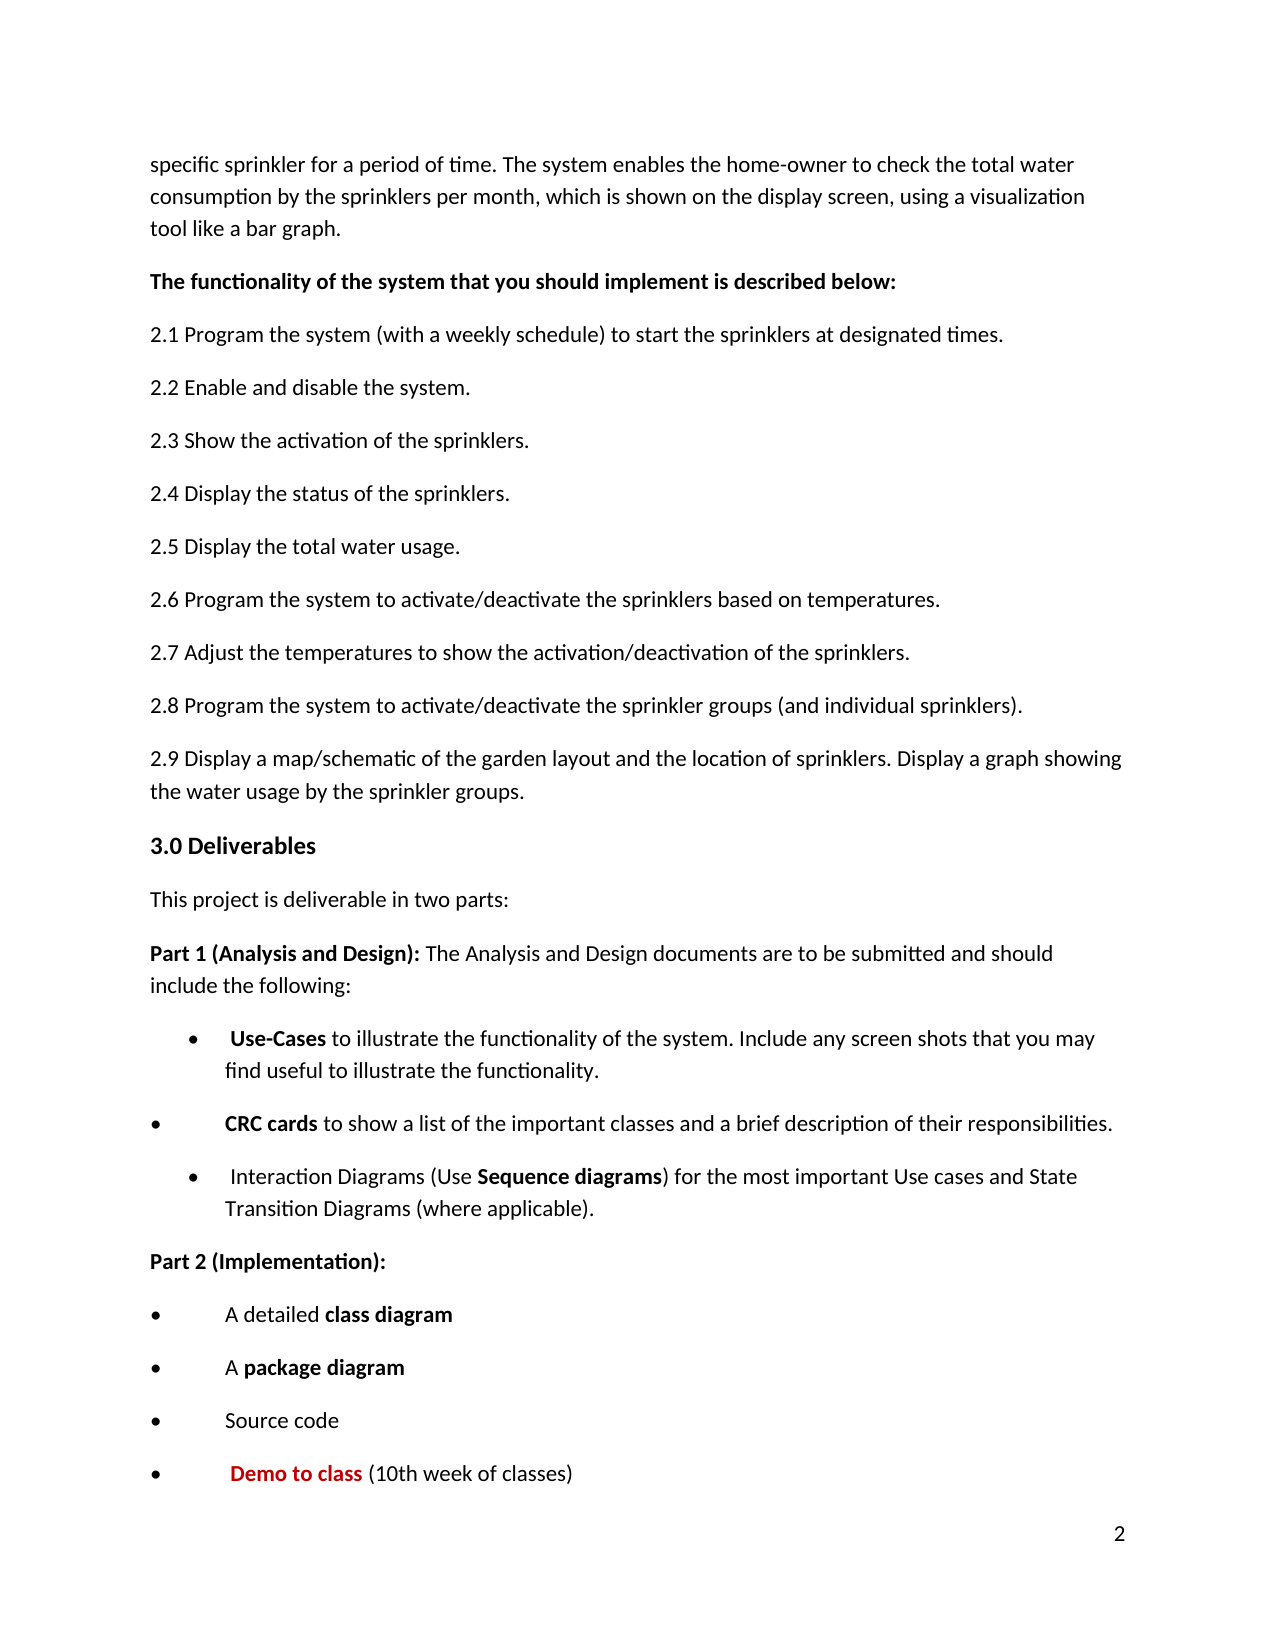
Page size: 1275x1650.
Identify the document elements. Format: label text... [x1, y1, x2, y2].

text The functionality of the system that you should implement is described below: [150, 267, 1125, 295]
text • CRC cards to show a list of the important classes and a brief description of their responsibilities. [150, 1109, 1125, 1137]
text 2.2 Enable and disable the system. [150, 373, 1125, 401]
text This project is deliverable in two parts: [150, 886, 1125, 914]
text 2.5 Display the total water usage. [150, 532, 1125, 561]
text 2.3 Show the activation of the sprinklers. [150, 426, 1125, 454]
text 2.6 Program the system to activate/deactivate the sprinklers based on temperatures. [150, 586, 1125, 613]
text 2.1 Program the system (with a weekly schedule) to start the sprinklers at designated times. [150, 320, 1125, 348]
text 2.8 Program the system to activate/deactivate the sprinkler groups (and individual sprinklers). [150, 692, 1125, 719]
list Use-Cases to illustrate the functionality of the system. Include any screen shots that you may find useful to illustrate the functionality. [187, 1024, 1125, 1084]
text • Source code [150, 1406, 1125, 1434]
text • Demo to class (10th week of classes) [150, 1459, 1125, 1487]
text 2.9 Display a map/schematic of the garden layout and the location of sprinklers. Display a graph showing the water usage by the sprinkler groups. [150, 744, 1125, 805]
text Part 1 (Analysis and Design): The Analysis and Design documents are to be submitted and should include the following: [150, 939, 1125, 999]
list Interaction Diagrams (Use Sequence diagrams) for the most important Use cases and State Transition Diagrams (where applicable). [187, 1162, 1125, 1222]
text 2.7 Adjust the temperatures to show the activation/deactivation of the sprinklers. [150, 638, 1125, 667]
text 2.4 Display the status of the sprinklers. [150, 479, 1125, 507]
text 3.0 Deliverables [150, 830, 1125, 860]
text • A detailed class diagram [150, 1300, 1125, 1328]
text • A package diagram [150, 1353, 1125, 1381]
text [150, 150, 1125, 242]
text Part 2 (Implementation): [150, 1247, 1125, 1275]
